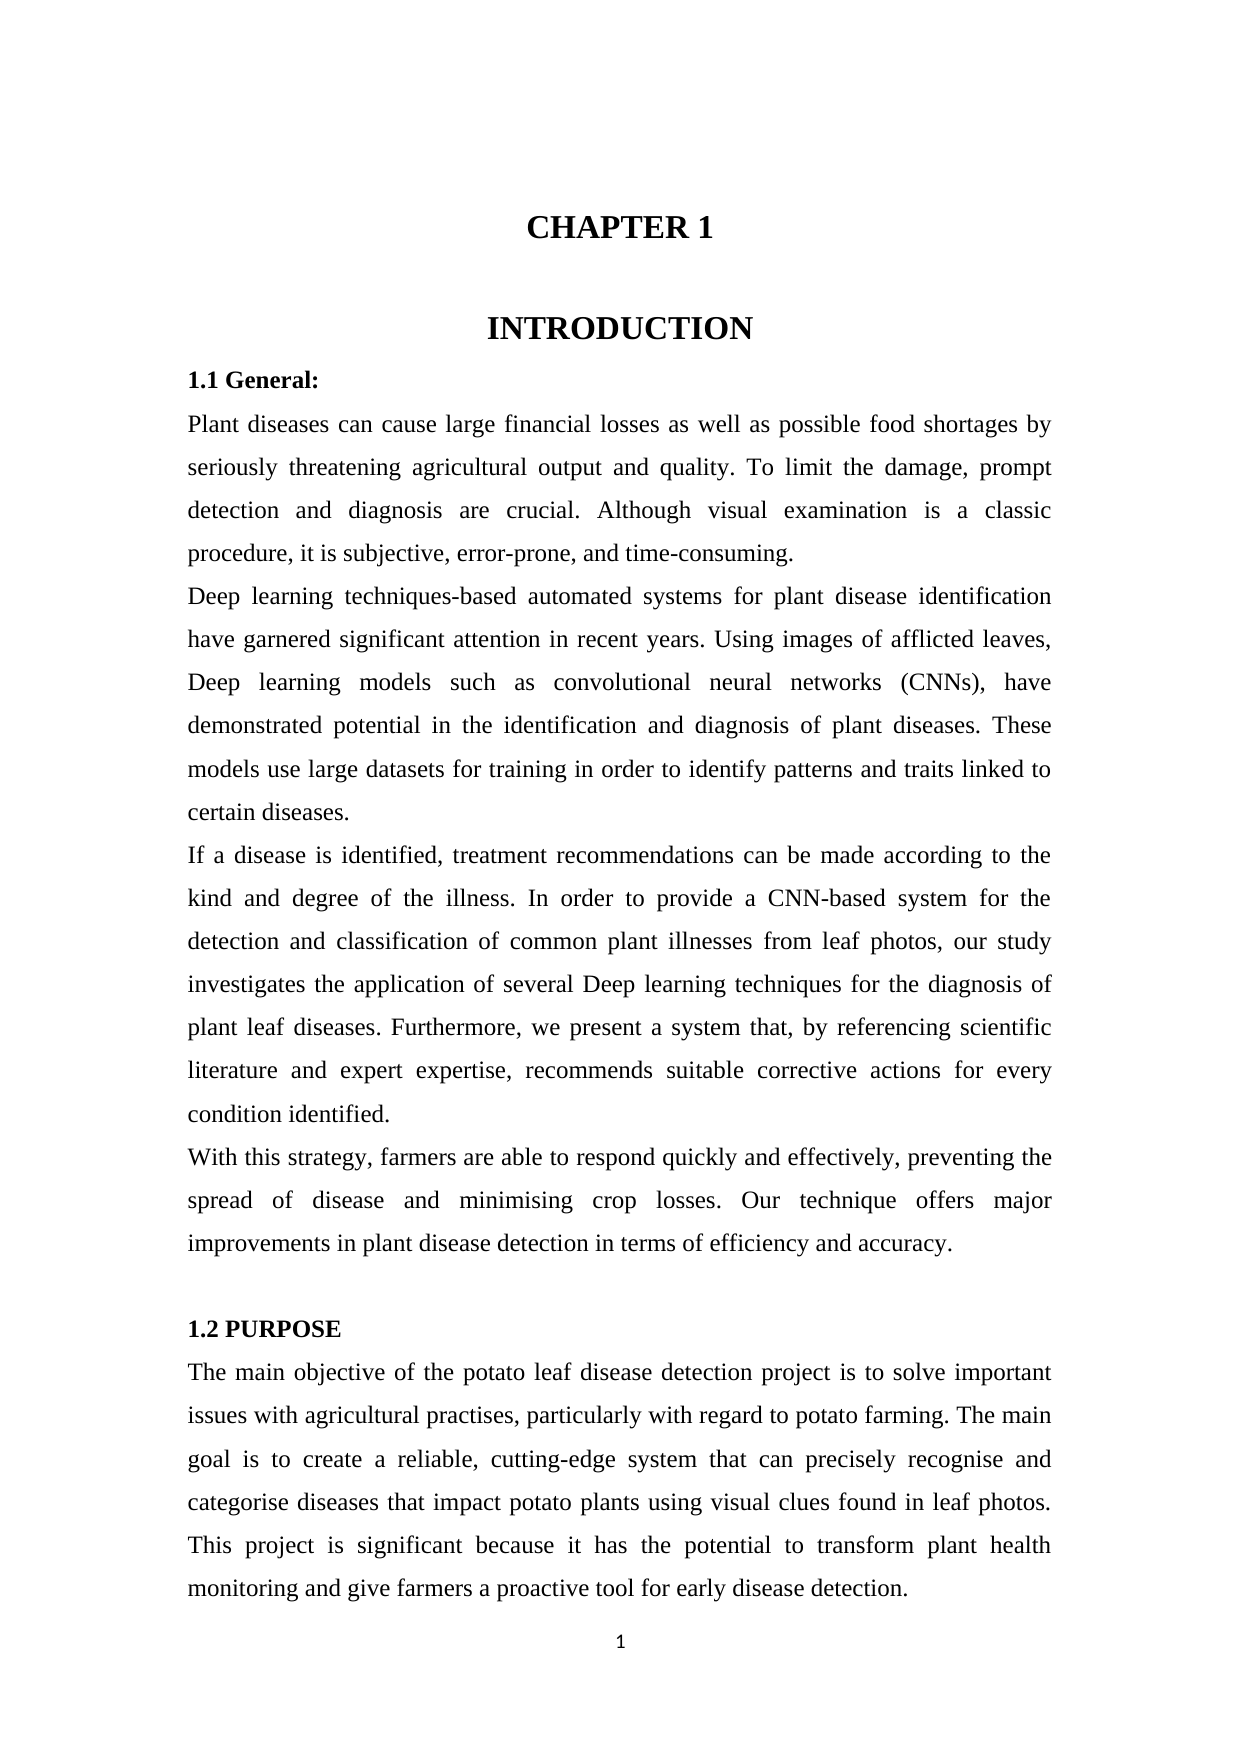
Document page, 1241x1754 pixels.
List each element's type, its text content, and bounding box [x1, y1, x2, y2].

text 1.2 PURPOSE [187, 1314, 1053, 1343]
text 1.1 General: [187, 366, 1052, 394]
text Plant diseases can cause large financial losses as well as possible food shortages by seriously threatening agricultural output and quality. To limit the damage, prompt detection and diagnosis are crucial. Although visual examination is a classic procedure, it is subjective, error-prone, and time-consuming. [187, 409, 1053, 567]
text If a disease is identified, treatment recommendations can be made according to the kind and degree of the illness. In order to provide a CNN-based system for the detection and classification of common plant illnesses from leaf photos, our study investigates the application of several Deep learning techniques for the diagnosis of plant leaf diseases. Furthermore, we present a system that, by referencing scientific literature and expert expertise, recommends suitable corrective actions for every condition identified. [187, 840, 1053, 1127]
text With this strategy, farmers are able to respond quickly and effectively, preventing the spread of disease and minimising crop losses. Our technique offers major improvements in plant disease detection in terms of efficiency and accuracy. [187, 1142, 1053, 1257]
text CHAPTER 1 [187, 207, 1052, 246]
text INTRODUCTION [187, 308, 1052, 346]
text Deep learning techniques-based automated systems for plant disease identification have garnered significant attention in recent years. Using images of afflicted leaves, Deep learning models such as convolutional neural networks (CNNs), have demonstrated potential in the identification and diagnosis of plant diseases. These models use large datasets for training in order to identify patterns and traits linked to certain diseases. [187, 581, 1053, 826]
text The main objective of the potato leaf disease detection project is to solve important issues with agricultural practises, particularly with regard to potato farming. The main goal is to create a reliable, cutting-edge system that can precisely recognise and categorise diseases that impact potato plants using visual clues found in leaf photos. This project is significant because it has the potential to transform plant health monitoring and give farmers a proactive tool for early disease detection. [187, 1357, 1053, 1602]
